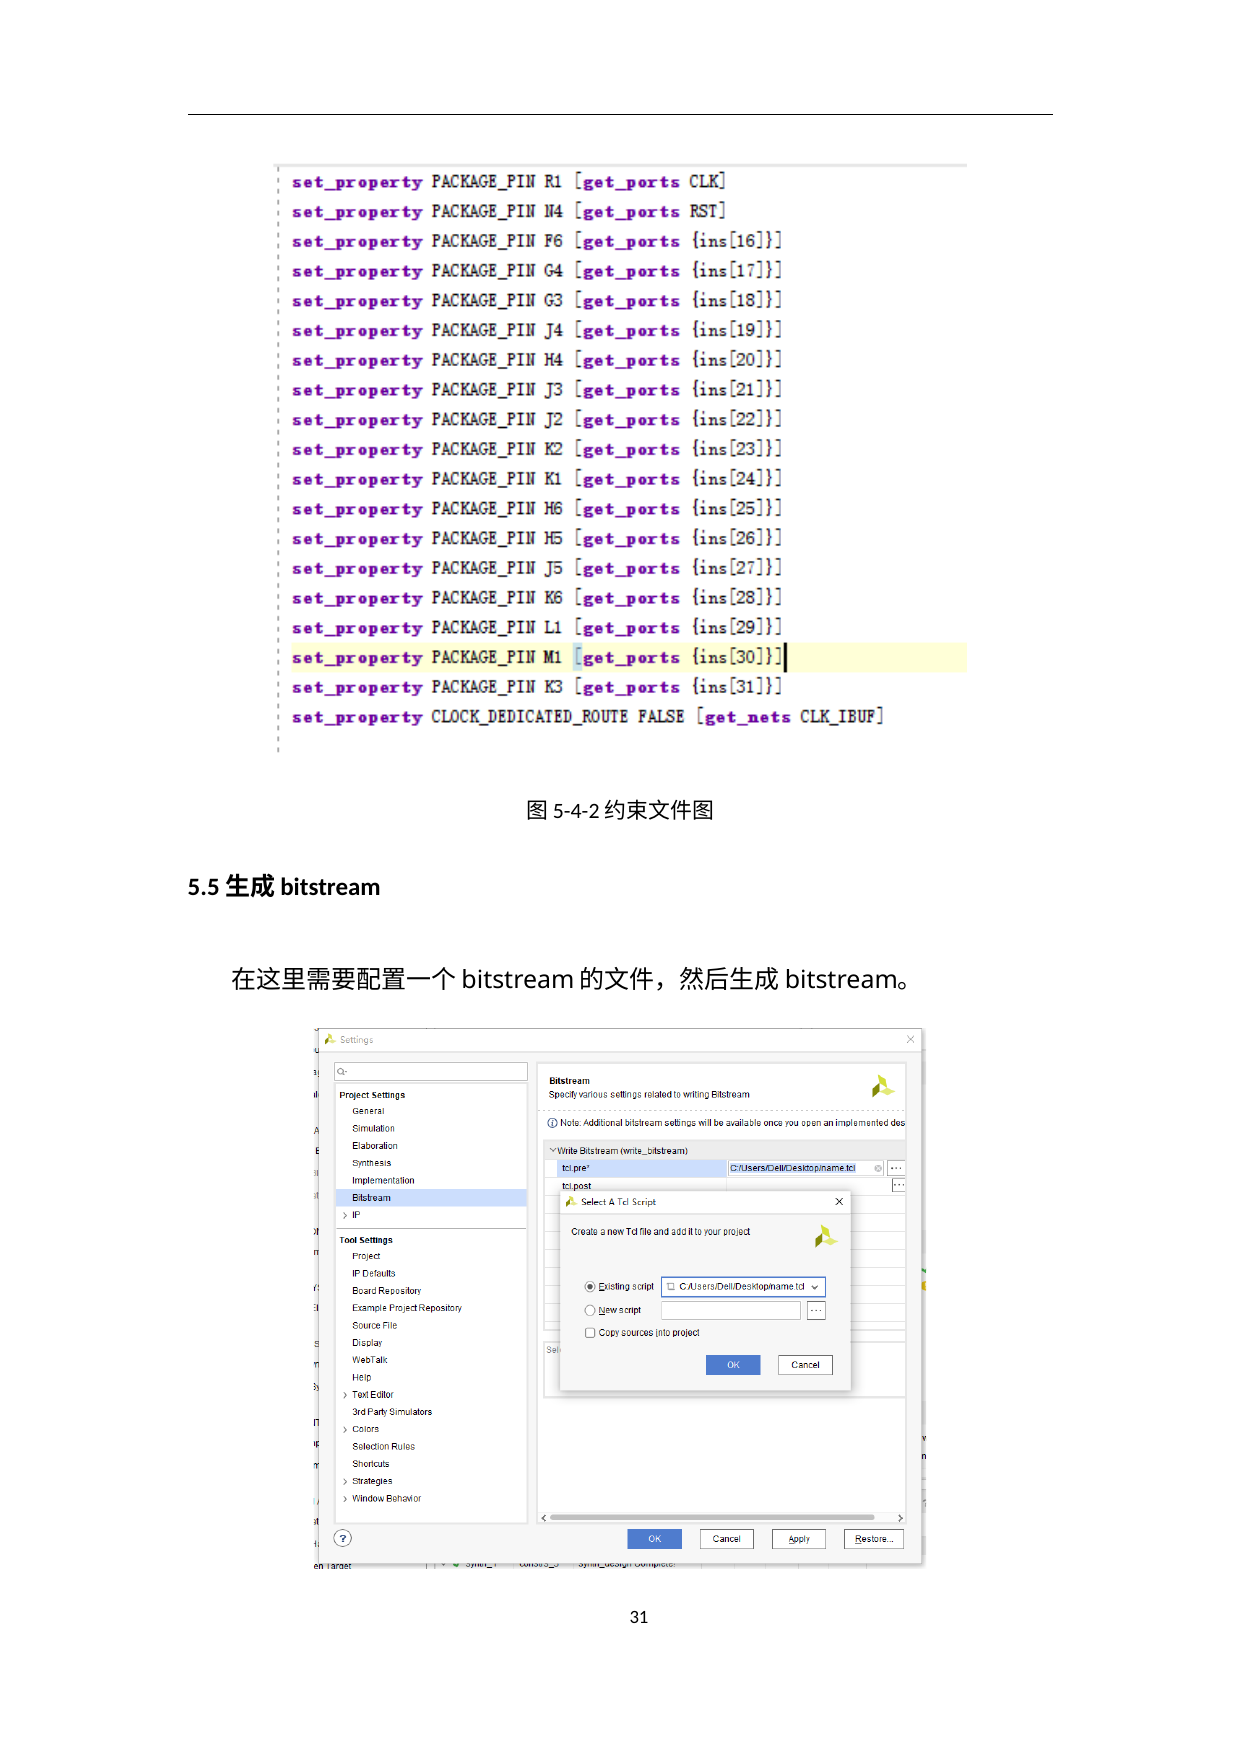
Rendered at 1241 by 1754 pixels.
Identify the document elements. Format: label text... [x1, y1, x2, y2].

picture [273, 162, 967, 754]
text 在这里需要配置一个bitstream的文件，然后生成bitstream。 [187, 945, 1053, 1010]
picture [313, 1028, 927, 1569]
subtitle 生成bitstream [187, 852, 1053, 917]
text 图5-4-2 约束文件图 [187, 793, 1053, 825]
